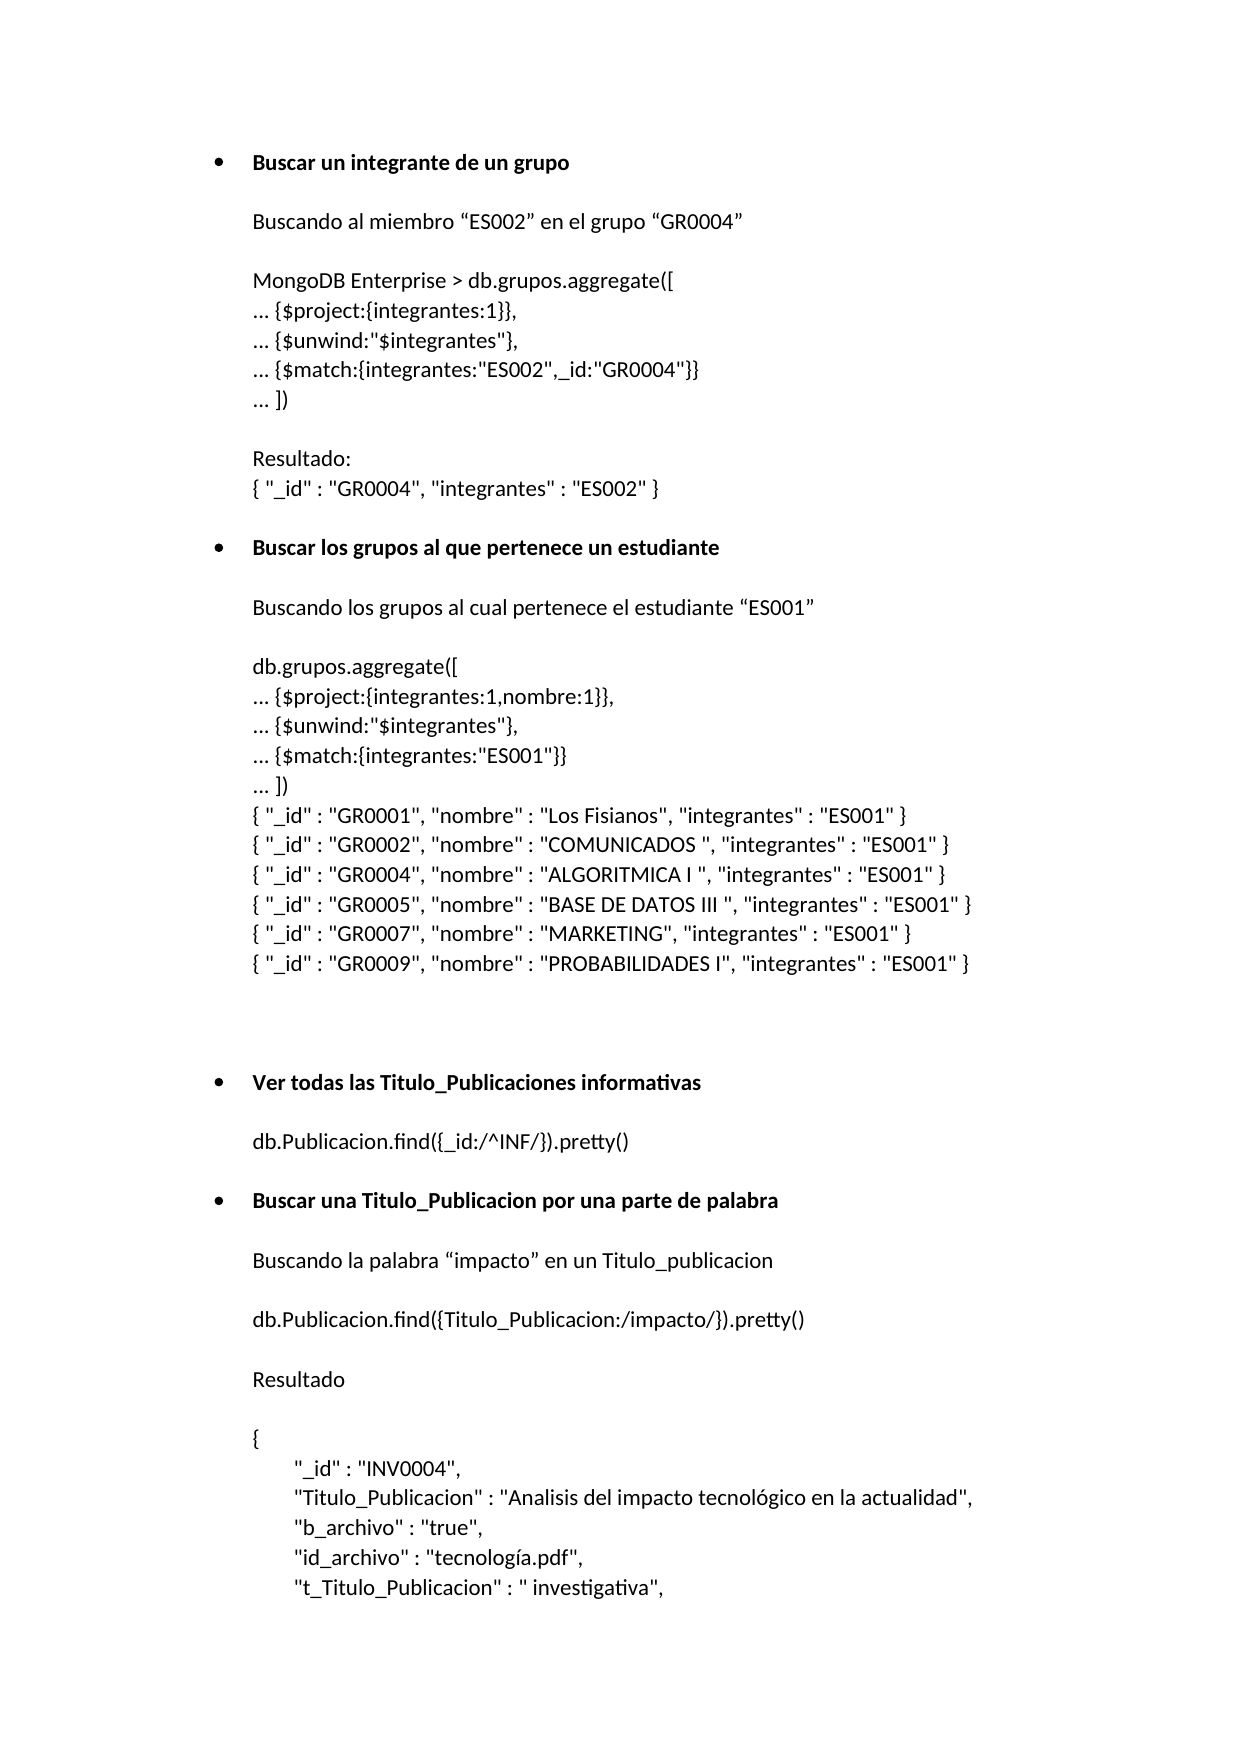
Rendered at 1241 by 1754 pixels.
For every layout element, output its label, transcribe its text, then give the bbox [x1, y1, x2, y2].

list Resultado: [252, 444, 1063, 472]
list Buscando al miembro “ES002” en el grupo “GR0004” [252, 207, 1063, 235]
list ... {$project:{integrantes:1}}, [252, 296, 1063, 324]
list Ver todas las Titulo_Publicaciones informativas [215, 1068, 1063, 1096]
list "id_archivo" : "tecnología.pdf", [252, 1543, 1063, 1571]
list { "_id" : "GR0009", "nombre" : "PROBABILIDADES I", "integrantes" : "ES001" } [252, 949, 1063, 977]
list { "_id" : "GR0001", "nombre" : "Los Fisianos", "integrantes" : "ES001" } [252, 801, 1063, 829]
list ... {$project:{integrantes:1,nombre:1}}, [252, 682, 1063, 710]
list "Titulo_Publicacion" : "Analisis del impacto tecnológico en la actualidad", [252, 1483, 1063, 1512]
list Buscando la palabra “impacto” en un Titulo_publicacion [252, 1246, 1063, 1274]
list db.grupos.aggregate([ [252, 652, 1063, 680]
list ... {$match:{integrantes:"ES001"}} [252, 741, 1063, 769]
list { "_id" : "GR0002", "nombre" : "COMUNICADOS ", "integrantes" : "ES001" } [252, 830, 1063, 858]
list "t_Titulo_Publicacion" : " investigativa", [252, 1573, 1063, 1601]
list ... ]) [252, 771, 1063, 799]
list MongoDB Enterprise > db.grupos.aggregate([ [252, 266, 1063, 294]
list ... {$unwind:"$integrantes"}, [252, 326, 1063, 354]
list Buscar un integrante de un grupo [215, 148, 1063, 176]
list Buscar una Titulo_Publicacion por una parte de palabra [215, 1187, 1063, 1215]
list ... {$match:{integrantes:"ES002",_id:"GR0004"}} [252, 355, 1063, 383]
list { "_id" : "GR0007", "nombre" : "MARKETING", "integrantes" : "ES001" } [252, 919, 1063, 947]
list ... {$unwind:"$integrantes"}, [252, 712, 1063, 740]
list Buscando los grupos al cual pertenece el estudiante “ES001” [252, 593, 1063, 621]
list { [252, 1424, 1063, 1452]
list { "_id" : "GR0004", "integrantes" : "ES002" } [252, 474, 1063, 502]
list { "_id" : "GR0005", "nombre" : "BASE DE DATOS III ", "integrantes" : "ES001" } [252, 890, 1063, 918]
list Buscar los grupos al que pertenece un estudiante [215, 533, 1063, 562]
list Resultado [252, 1365, 1063, 1393]
list ... ]) [252, 385, 1063, 413]
list { "_id" : "GR0004", "nombre" : "ALGORITMICA I ", "integrantes" : "ES001" } [252, 860, 1063, 888]
list "b_archivo" : "true", [252, 1513, 1063, 1541]
list "_id" : "INV0004", [252, 1454, 1063, 1482]
list db.Publicacion.find({_id:/^INF/}).pretty() [252, 1127, 1063, 1155]
list db.Publicacion.find({Titulo_Publicacion:/impacto/}).pretty() [252, 1305, 1063, 1333]
